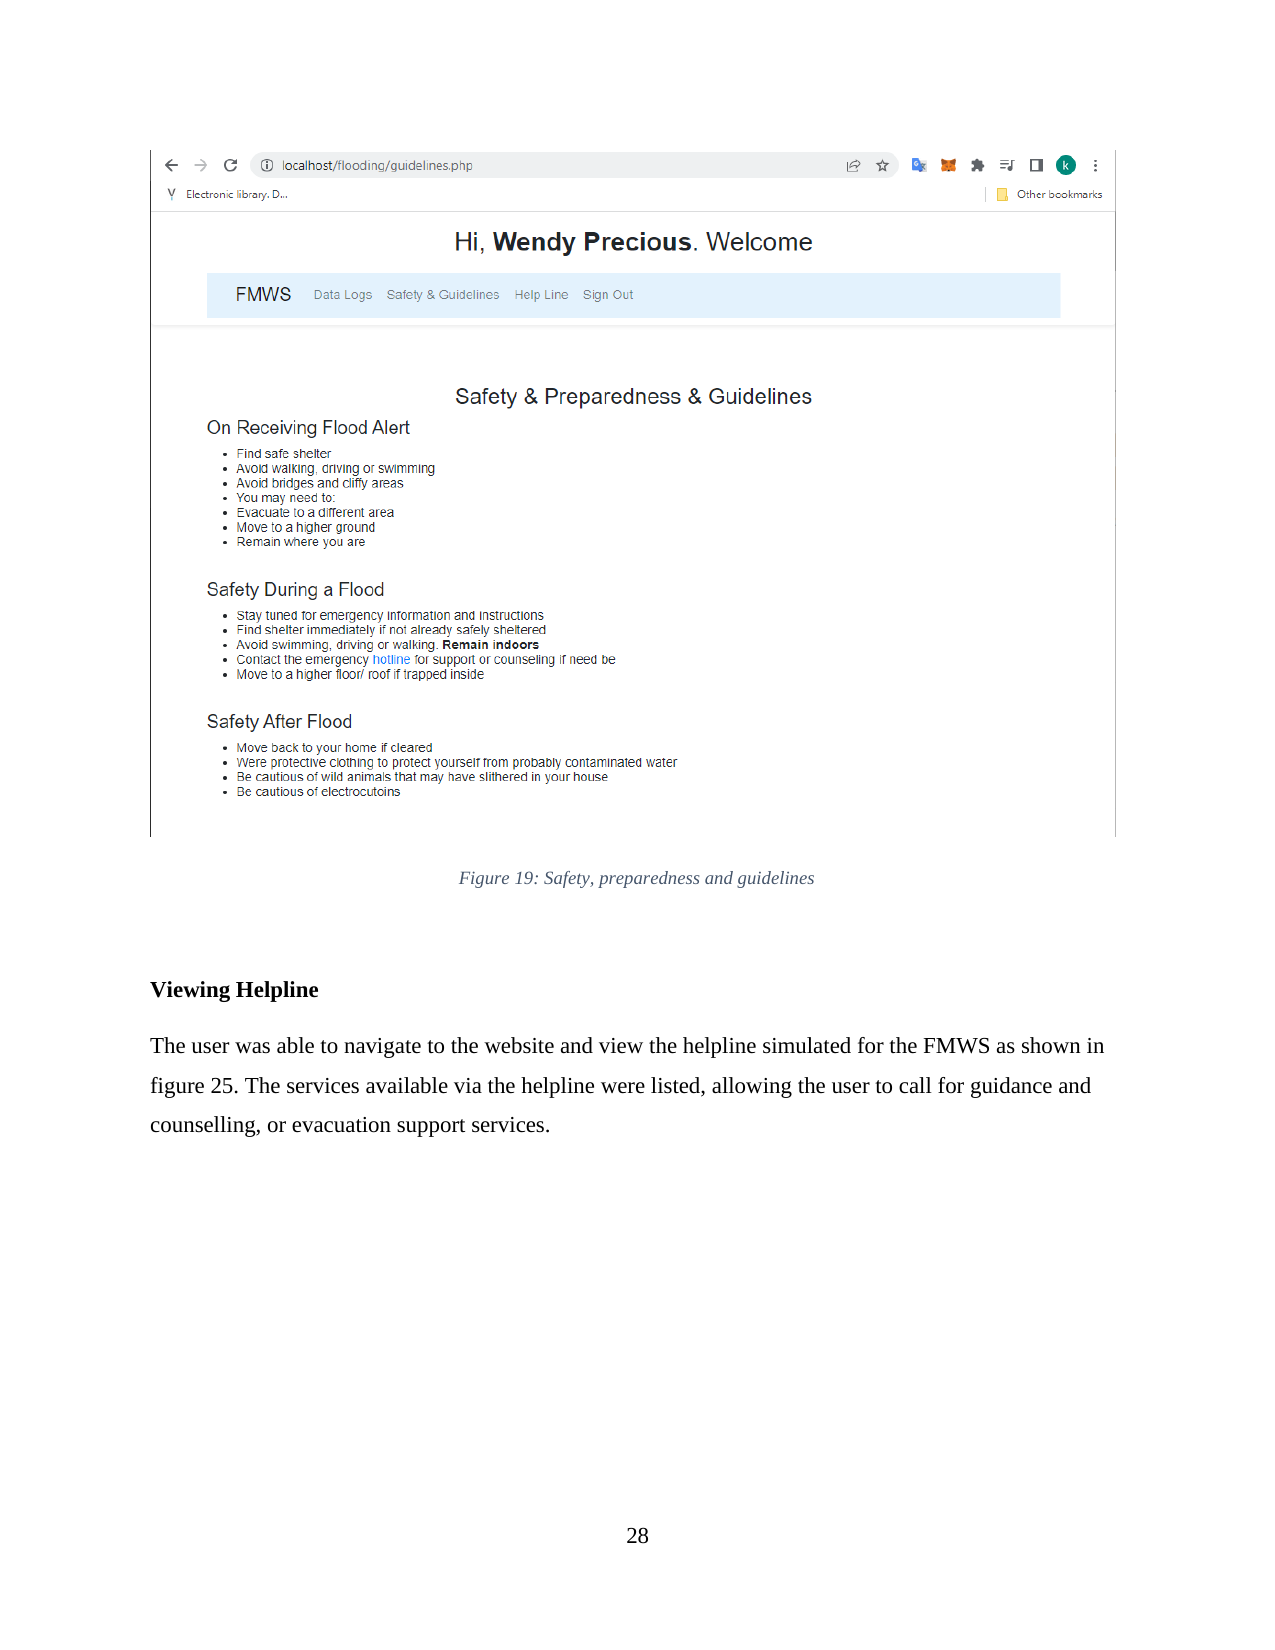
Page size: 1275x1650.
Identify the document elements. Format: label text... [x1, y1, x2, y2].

text Viewing Helpline [150, 976, 1125, 1002]
text The user was able to navigate to the website and view the helpline simulated for the FMWS as shown in figure 25. The services available via the helpline were listed, allowing the user to call for guidance and counselling, or evacuation support services. [150, 1032, 1125, 1138]
picture [150, 150, 1116, 837]
